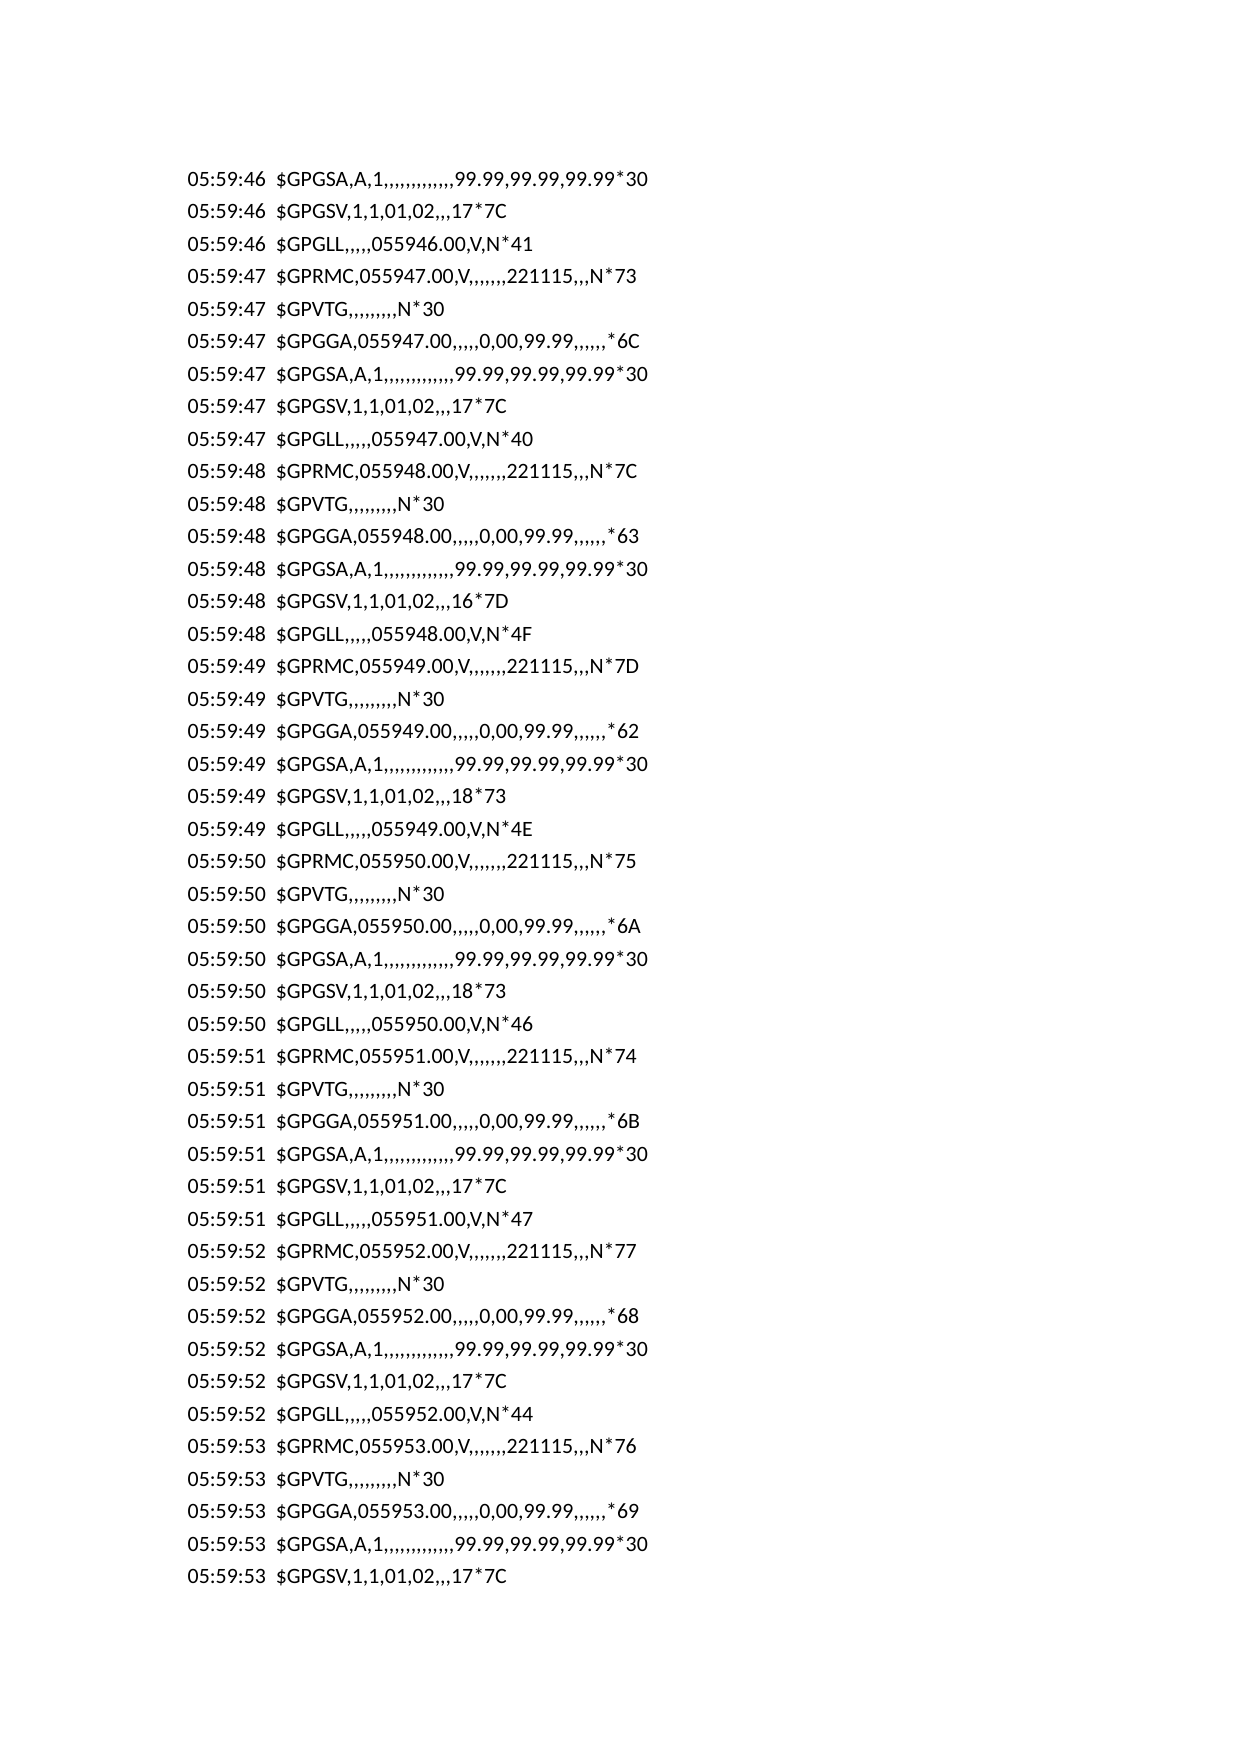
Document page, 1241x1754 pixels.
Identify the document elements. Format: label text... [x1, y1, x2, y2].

text 05:59:53 $GPGGA,055953.00,,,,,0,00,99.99,,,,,,*69 [187, 1494, 1053, 1527]
text 05:59:48 $GPGLL,,,,,055948.00,V,N*4F [187, 617, 1053, 649]
text 05:59:47 $GPGGA,055947.00,,,,,0,00,99.99,,,,,,*6C [187, 324, 1053, 357]
text 05:59:47 $GPGLL,,,,,055947.00,V,N*40 [187, 422, 1053, 454]
text 05:59:48 $GPVTG,,,,,,,,,N*30 [187, 487, 1053, 519]
text 05:59:52 $GPGGA,055952.00,,,,,0,00,99.99,,,,,,*68 [187, 1299, 1053, 1332]
text 05:59:50 $GPGSA,A,1,,,,,,,,,,,,,99.99,99.99,99.99*30 [187, 942, 1053, 974]
text 05:59:52 $GPRMC,055952.00,V,,,,,,,221115,,,N*77 [187, 1234, 1053, 1267]
text 05:59:53 $GPRMC,055953.00,V,,,,,,,221115,,,N*76 [187, 1429, 1053, 1462]
text 05:59:48 $GPRMC,055948.00,V,,,,,,,221115,,,N*7C [187, 454, 1053, 487]
text 05:59:49 $GPGSA,A,1,,,,,,,,,,,,,99.99,99.99,99.99*30 [187, 747, 1053, 779]
text 05:59:50 $GPGLL,,,,,055950.00,V,N*46 [187, 1007, 1053, 1039]
text 05:59:47 $GPRMC,055947.00,V,,,,,,,221115,,,N*73 [187, 259, 1053, 292]
text 05:59:46 $GPGLL,,,,,055946.00,V,N*41 [187, 227, 1053, 259]
text 05:59:46 $GPGSA,A,1,,,,,,,,,,,,,99.99,99.99,99.99*30 [187, 162, 1053, 194]
text 05:59:51 $GPGLL,,,,,055951.00,V,N*47 [187, 1202, 1053, 1234]
text 05:59:49 $GPRMC,055949.00,V,,,,,,,221115,,,N*7D [187, 649, 1053, 682]
text 05:59:51 $GPGGA,055951.00,,,,,0,00,99.99,,,,,,*6B [187, 1104, 1053, 1137]
text 05:59:52 $GPGSA,A,1,,,,,,,,,,,,,99.99,99.99,99.99*30 [187, 1332, 1053, 1364]
text 05:59:49 $GPGSV,1,1,01,02,,,18*73 [187, 779, 1053, 812]
text 05:59:50 $GPVTG,,,,,,,,,N*30 [187, 877, 1053, 909]
text 05:59:47 $GPGSV,1,1,01,02,,,17*7C [187, 389, 1053, 422]
text 05:59:48 $GPGSV,1,1,01,02,,,16*7D [187, 584, 1053, 617]
text 05:59:47 $GPVTG,,,,,,,,,N*30 [187, 292, 1053, 324]
text 05:59:47 $GPGSA,A,1,,,,,,,,,,,,,99.99,99.99,99.99*30 [187, 357, 1053, 389]
text 05:59:49 $GPGGA,055949.00,,,,,0,00,99.99,,,,,,*62 [187, 714, 1053, 747]
text 05:59:48 $GPGGA,055948.00,,,,,0,00,99.99,,,,,,*63 [187, 519, 1053, 552]
text 05:59:52 $GPGLL,,,,,055952.00,V,N*44 [187, 1397, 1053, 1429]
text 05:59:53 $GPVTG,,,,,,,,,N*30 [187, 1462, 1053, 1494]
text 05:59:53 $GPGSV,1,1,01,02,,,17*7C [187, 1559, 1053, 1592]
text 05:59:51 $GPVTG,,,,,,,,,N*30 [187, 1072, 1053, 1104]
text 05:59:51 $GPGSA,A,1,,,,,,,,,,,,,99.99,99.99,99.99*30 [187, 1137, 1053, 1169]
text 05:59:52 $GPVTG,,,,,,,,,N*30 [187, 1267, 1053, 1299]
text 05:59:46 $GPGSV,1,1,01,02,,,17*7C [187, 194, 1053, 227]
text 05:59:50 $GPGSV,1,1,01,02,,,18*73 [187, 974, 1053, 1007]
text 05:59:52 $GPGSV,1,1,01,02,,,17*7C [187, 1364, 1053, 1397]
text 05:59:51 $GPRMC,055951.00,V,,,,,,,221115,,,N*74 [187, 1039, 1053, 1072]
text 05:59:50 $GPRMC,055950.00,V,,,,,,,221115,,,N*75 [187, 844, 1053, 877]
text 05:59:49 $GPVTG,,,,,,,,,N*30 [187, 682, 1053, 714]
text 05:59:53 $GPGSA,A,1,,,,,,,,,,,,,99.99,99.99,99.99*30 [187, 1527, 1053, 1559]
text 05:59:48 $GPGSA,A,1,,,,,,,,,,,,,99.99,99.99,99.99*30 [187, 552, 1053, 584]
text 05:59:49 $GPGLL,,,,,055949.00,V,N*4E [187, 812, 1053, 844]
text 05:59:51 $GPGSV,1,1,01,02,,,17*7C [187, 1169, 1053, 1202]
text 05:59:50 $GPGGA,055950.00,,,,,0,00,99.99,,,,,,*6A [187, 909, 1053, 942]
